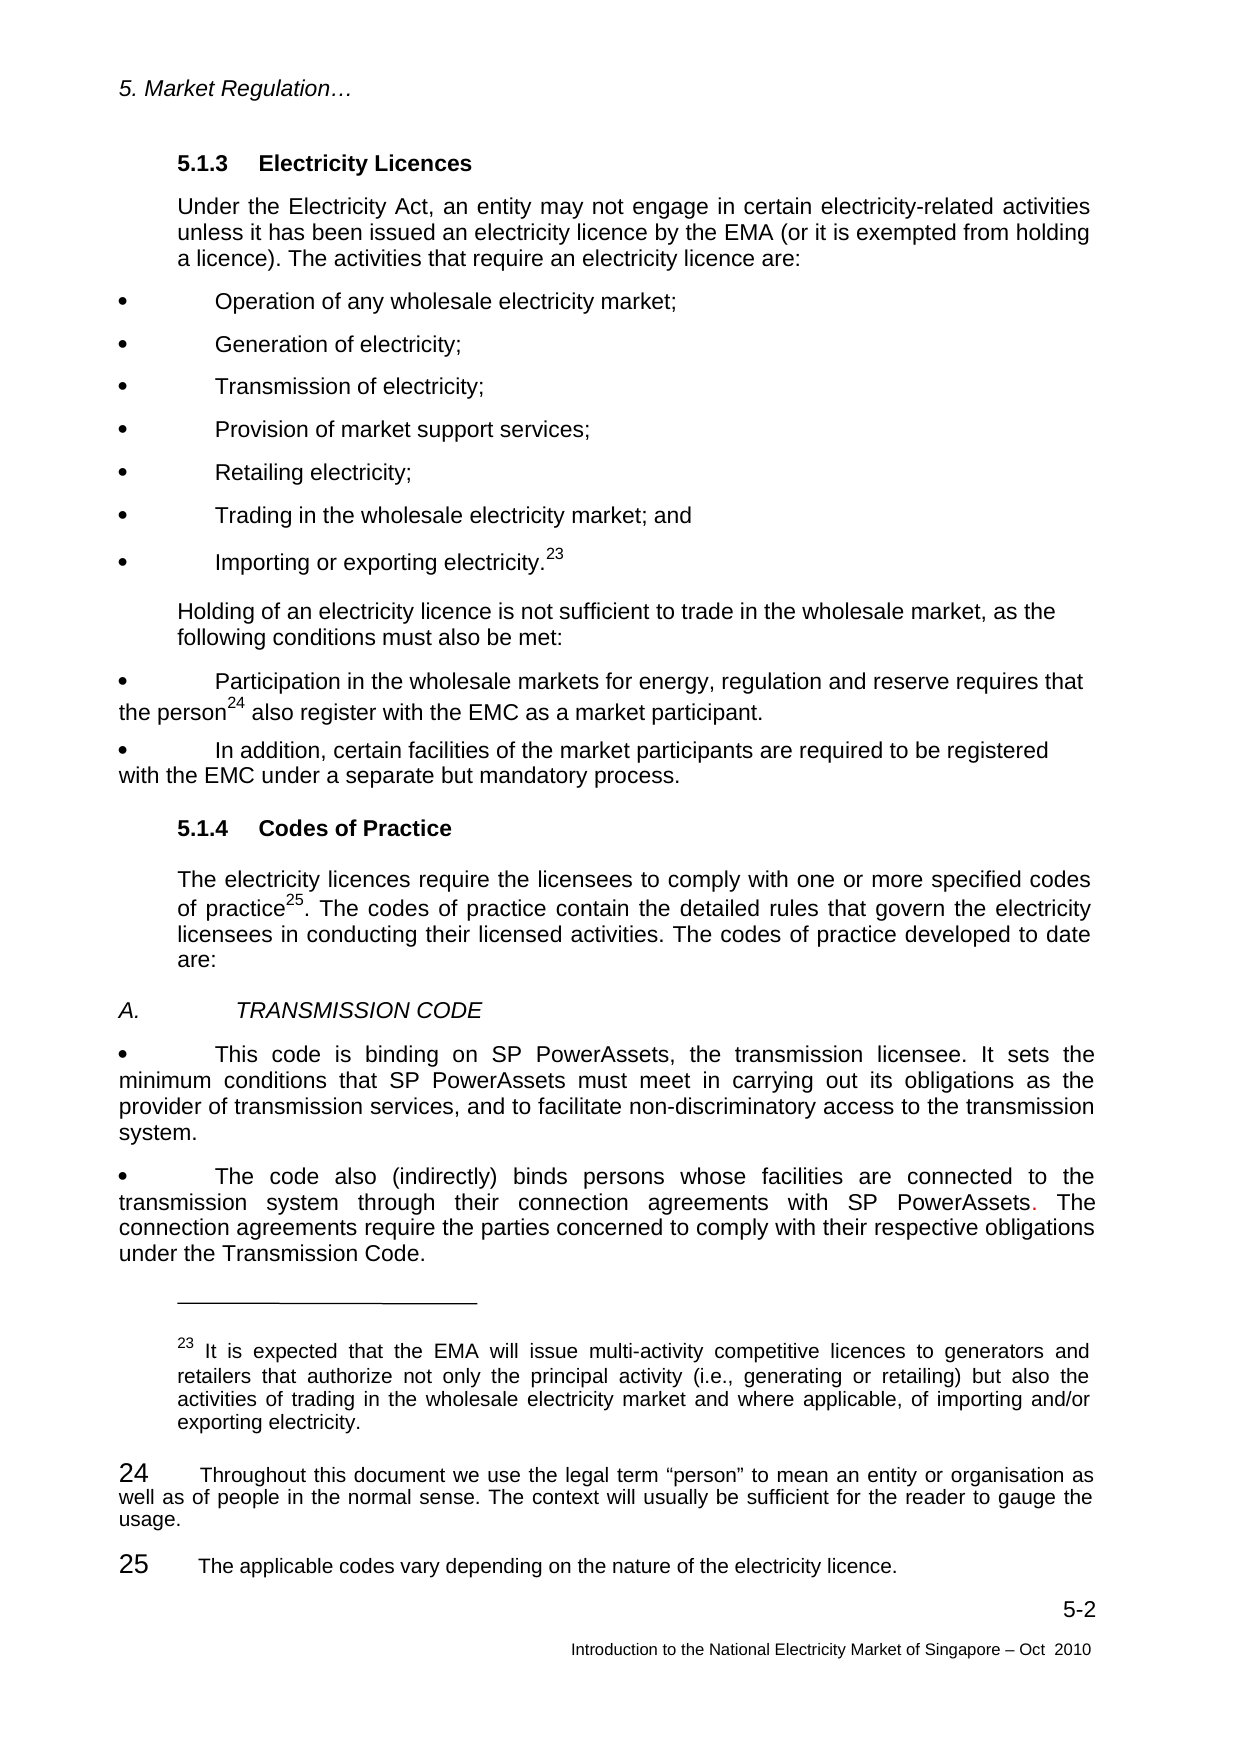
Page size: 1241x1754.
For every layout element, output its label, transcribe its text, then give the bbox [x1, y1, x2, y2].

text Holding of an electricity licence is not sufficient to trade in the wholesale market, as the following conditions must also be met: [177, 598, 1092, 650]
list Generation of electricity; [119, 331, 1096, 357]
list Importing or exporting electricity.23 [119, 544, 1096, 577]
text 23 It is expected that the EMA will issue multi-activity competitive licences to generators and retailers that authorize not only the principal activity (i.e., generating or retailing) but also the activities of trading in the wholesale electricity market and where applicable, of importing and/or exporting electricity. [177, 1336, 1092, 1433]
text Introduction to the National Electricity Market of Singapore – Oct 2010 [571, 1639, 1096, 1658]
list TRANSMISSION CODE [119, 997, 1096, 1023]
list The code also (indirectly) binds persons whose facilities are connected to the transmission system through their connection agreements with SP PowerAssets. The connection agreements require the parties concerned to comply with their respective obligations under the Transmission Code. [119, 1164, 1096, 1266]
list Throughout this document we use the legal term “person” to mean an entity or organisation as well as of people in the normal sense. The context will usually be sufficient for the reader to gauge the usage. [119, 1460, 1096, 1530]
text Under the Electricity Act, an entity may not engage in certain electricity-related activities unless it has been issued an electricity licence by the EMA (or it is exempted from holding a licence). The activities that require an electricity licence are: [177, 194, 1092, 271]
text 5.1.4 Codes of Practice [177, 815, 1096, 842]
text 5. Market Regulation… [119, 74, 1096, 101]
list Participation in the wholesale markets for energy, regulation and reserve requires that the person24 also register with the EMC as a market participant. [119, 669, 1096, 726]
list This code is binding on SP PowerAssets, the transmission licensee. It sets the minimum conditions that SP PowerAssets must meet in carrying out its obligations as the provider of transmission services, and to facilitate non-discriminatory access to the transmission system. [119, 1042, 1096, 1145]
list Transmission of electricity; [119, 373, 1096, 400]
text 5-2 [119, 1596, 1096, 1623]
list Retailing electricity; [119, 459, 1096, 485]
text The electricity licences require the licensees to comply with one or more specified codes of practice25. The codes of practice contain the detailed rules that govern the electricity licensees in conducting their licensed activities. The codes of practice developed to date are: [177, 868, 1092, 972]
list Provision of market support services; [119, 416, 1096, 442]
list In addition, certain facilities of the market participants are required to be registered with the EMC under a separate but mandatory process. [119, 739, 1096, 789]
list The applicable codes vary depending on the nature of the electricity licence. [119, 1548, 1096, 1579]
text 5.1.3 Electricity Licences [177, 149, 1096, 176]
list Operation of any wholesale electricity market; [119, 288, 1096, 314]
list Trading in the wholesale electricity market; and [119, 502, 1096, 528]
